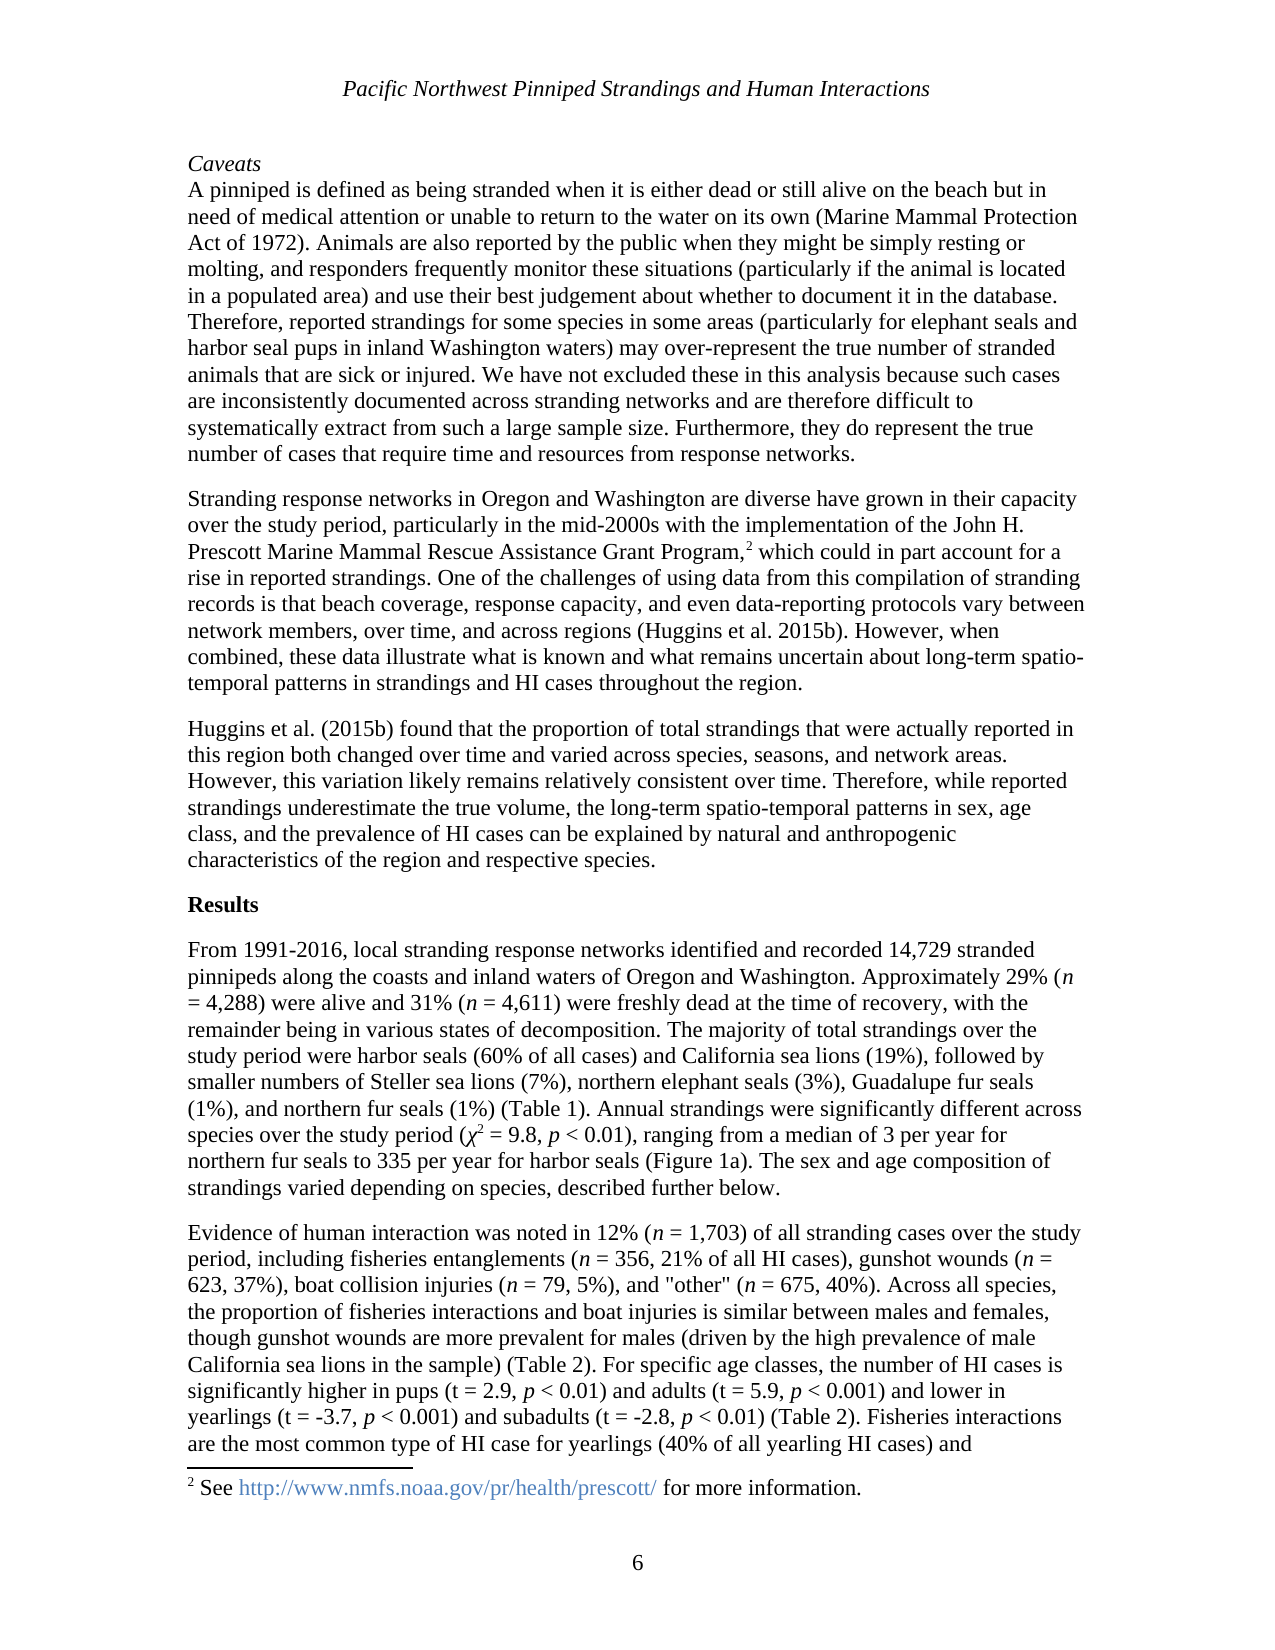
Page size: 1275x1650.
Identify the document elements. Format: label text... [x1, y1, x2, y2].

text Caveats A pinniped is defined as being stranded when it is either dead or still alive on the beach but in need of medical attention or unable to return to the water on its own (Marine Mammal Protection Act of 1972). Animals are also reported by the public when they might be simply resting or molting, and responders frequently monitor these situations (particularly if the animal is located in a populated area) and use their best judgement about whether to document it in the database. Therefore, reported strandings for some species in some areas (particularly for elephant seals and harbor seal pups in inland Washington waters) may over-represent the true number of stranded animals that are sick or injured. We have not excluded these in this analysis because such cases are inconsistently documented across stranding networks and are therefore difficult to systematically extract from such a large sample size. Furthermore, they do represent the true number of cases that require time and resources from response networks. [187, 150, 1087, 466]
text From 1991-2016, local stranding response networks identified and recorded 14,729 stranded pinnipeds along the coasts and inland waters of Oregon and Washington. Approximately 29% (n = 4,288) were alive and 31% (n = 4,611) were freshly dead at the time of recovery, with the remainder being in various states of decomposition. The majority of total strandings over the study period were harbor seals (60% of all cases) and California sea lions (19%), followed by smaller numbers of Steller sea lions (7%), northern elephant seals (3%), Guadalupe fur seals (1%), and northern fur seals (1%) (Table 1). Annual strandings were significantly different across species over the study period (χ2 = 9.8, p < 0.01), ranging from a median of 3 per year for northern fur seals to 335 per year for harbor seals (Figure 1a). The sex and age composition of strandings varied depending on species, described further below. [187, 937, 1087, 1200]
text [187, 1219, 1087, 1456]
text Results [187, 891, 1087, 918]
text Huggins et al. (2015b) found that the proportion of total strandings that were actually reported in this region both changed over time and varied across species, seasons, and network areas. However, this variation likely remains relatively consistent over time. Therefore, while reported strandings underestimate the true volume, the long-term spatio-temporal patterns in sex, age class, and the prevalence of HI cases can be explained by natural and anthropogenic characteristics of the region and respective species. [187, 714, 1087, 873]
text Stranding response networks in Oregon and Washington are diverse have grown in their capacity over the study period, particularly in the mid-2000s with the implementation of the John H. Prescott Marine Mammal Rescue Assistance Grant Program, which could in part account for a rise in reported strandings. One of the challenges of using data from this compilation of stranding records is that beach coverage, response capacity, and even data-reporting protocols vary between network members, over time, and across regions (Huggins et al. 2015b). However, when combined, these data illustrate what is known and what remains uncertain about long-term spatio-temporal patterns in strandings and HI cases throughout the region. [187, 485, 1087, 696]
